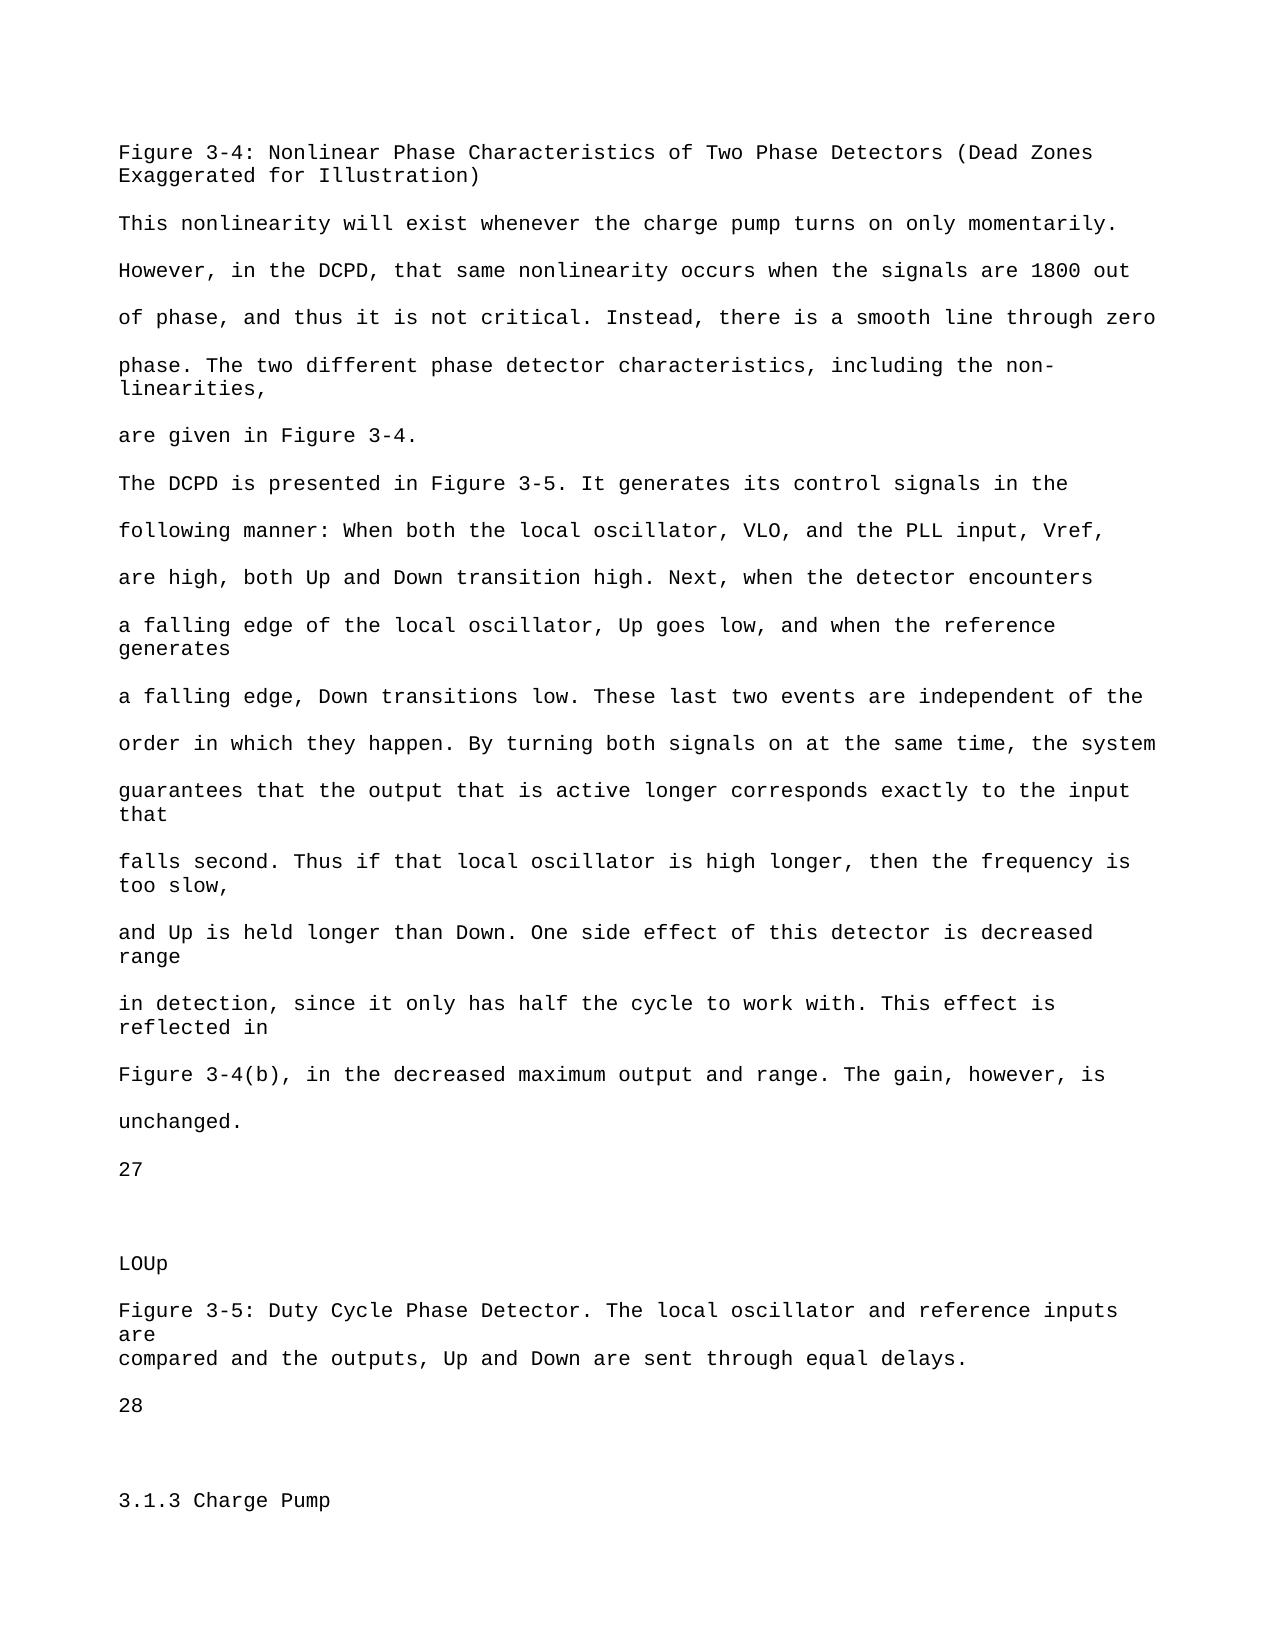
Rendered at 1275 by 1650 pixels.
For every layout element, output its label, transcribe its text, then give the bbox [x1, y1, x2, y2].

text following manner: When both the local oscillator, VLO, and the PLL input, Vref, [118, 520, 1157, 544]
text guarantees that the output that is active longer corresponds exactly to the input that [118, 780, 1157, 827]
text Exaggerated for Illustration) [118, 165, 1157, 189]
text 28 [118, 1395, 1157, 1419]
text Figure 3-4(b), in the decreased maximum output and range. The gain, however, is [118, 1064, 1157, 1088]
text unchanged. [118, 1111, 1157, 1135]
text of phase, and thus it is not critical. Instead, there is a smooth line through zero [118, 307, 1157, 331]
text are given in Figure 3-4. [118, 426, 1157, 449]
text falls second. Thus if that local oscillator is high longer, then the frequency is too slow, [118, 851, 1157, 898]
text However, in the DCPD, that same nonlinearity occurs when the signals are 1800 out [118, 260, 1157, 284]
text phase. The two different phase detector characteristics, including the non-linearities, [118, 354, 1157, 402]
text a falling edge, Down transitions low. These last two events are independent of the [118, 686, 1157, 709]
text compared and the outputs, Up and Down are sent through equal delays. [118, 1348, 1157, 1371]
text are high, both Up and Down transition high. Next, when the detector encounters [118, 567, 1157, 591]
text 27 [118, 1158, 1157, 1182]
text in detection, since it only has half the cycle to work with. This effect is reflected in [118, 993, 1157, 1040]
text and Up is held longer than Down. One side effect of this detector is decreased range [118, 922, 1157, 969]
text a falling edge of the local oscillator, Up goes low, and when the reference generates [118, 615, 1157, 662]
text 3.1.3 Charge Pump [118, 1489, 1157, 1513]
text This nonlinearity will exist whenever the charge pump turns on only momentarily. [118, 213, 1157, 236]
text LOUp [118, 1253, 1157, 1277]
text Figure 3-4: Nonlinear Phase Characteristics of Two Phase Detectors (Dead Zones [118, 142, 1157, 165]
text Figure 3-5: Duty Cycle Phase Detector. The local oscillator and reference inputs are [118, 1300, 1157, 1348]
text order in which they happen. By turning both signals on at the same time, the system [118, 733, 1157, 757]
text The DCPD is presented in Figure 3-5. It generates its control signals in the [118, 473, 1157, 496]
